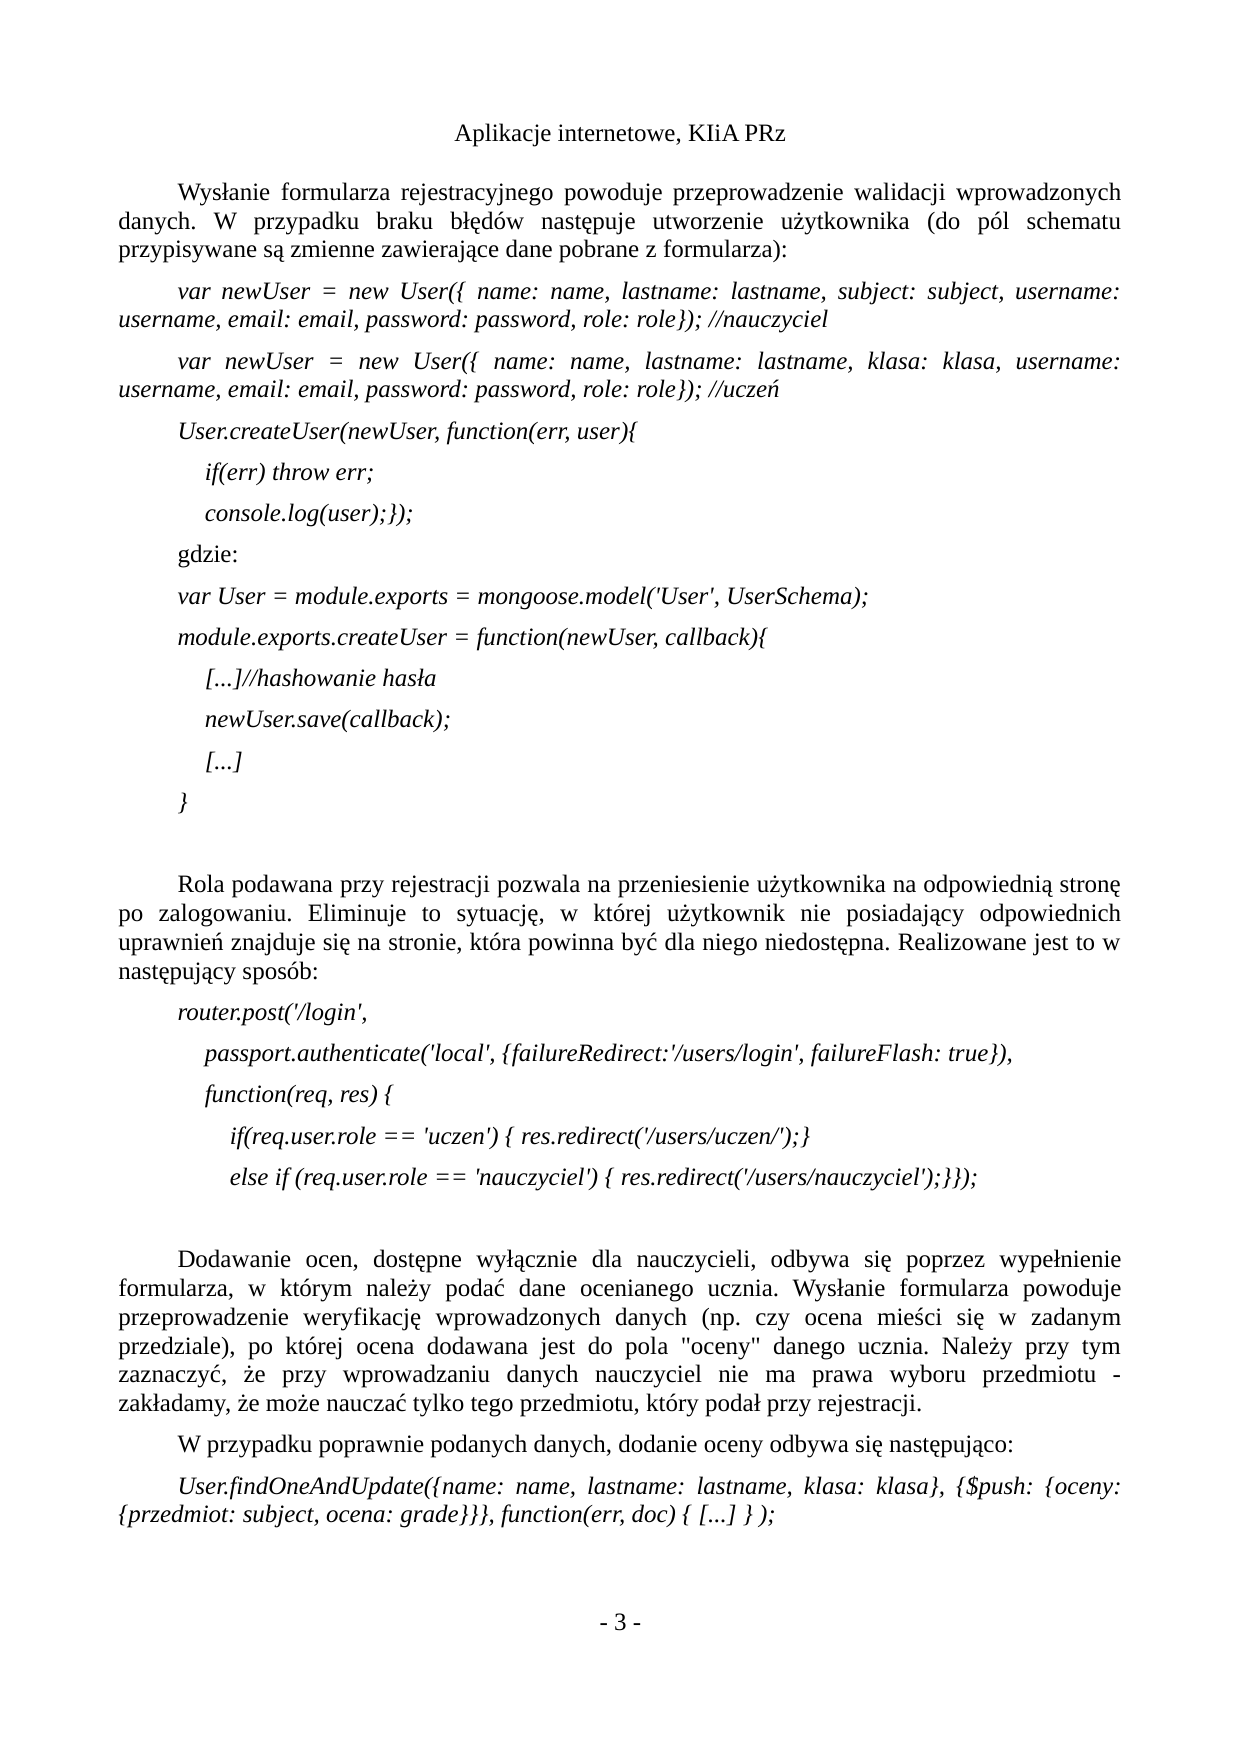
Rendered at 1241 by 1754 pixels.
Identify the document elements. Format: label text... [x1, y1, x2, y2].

text var User = module.exports = mongoose.model('User', UserSchema); [118, 581, 1122, 609]
text if(err) throw err; [118, 457, 1122, 486]
text router.post('/login', [118, 997, 1122, 1026]
text [...] [118, 746, 1122, 774]
text var newUser = new User({ name: name, lastname: lastname, klasa: klasa, username: username, email: email, password: password, role: role}); //uczeń [118, 346, 1122, 403]
text newUser.save(callback); [118, 704, 1122, 733]
text if(req.user.role == 'uczen') { res.redirect('/users/uczen/');} [118, 1121, 1122, 1149]
text console.log(user);}); [118, 498, 1122, 527]
text module.exports.createUser = function(newUser, callback){ [118, 622, 1122, 651]
text gdzie: [118, 539, 1122, 568]
text User.createUser(newUser, function(err, user){ [118, 416, 1122, 444]
text [...]//hashowanie hasła [118, 663, 1122, 692]
text else if (req.user.role == 'nauczyciel') { res.redirect('/users/nauczyciel');}}); [118, 1162, 1122, 1191]
text W przypadku poprawnie podanych danych, dodanie oceny odbywa się następująco: [118, 1429, 1122, 1458]
text User.findOneAndUpdate({name: name, lastname: lastname, klasa: klasa}, {$push: {oceny: {przedmiot: subject, ocena: grade}}}, function(err, doc) { [...] } ); [118, 1471, 1122, 1528]
text Rola podawana przy rejestracji pozwala na przeniesienie użytkownika na odpowiednią stronę po zalogowaniu. Eliminuje to sytuację, w której użytkownik nie posiadający odpowiednich uprawnień znajduje się na stronie, która powinna być dla niego niedostępna. Realizowane jest to w następujący sposób: [118, 869, 1122, 984]
text var newUser = new User({ name: name, lastname: lastname, subject: subject, username: username, email: email, password: password, role: role}); //nauczyciel [118, 276, 1122, 333]
text Wysłanie formularza rejestracyjnego powoduje przeprowadzenie walidacji wprowadzonych danych. W przypadku braku błędów następuje utworzenie użytkownika (do pól schematu przypisywane są zmienne zawierające dane pobrane z formularza): [118, 177, 1122, 263]
text } [118, 787, 1122, 816]
text passport.authenticate('local', {failureRedirect:'/users/login', failureFlash: true}), [118, 1038, 1122, 1067]
text Dodawanie ocen, dostępne wyłącznie dla nauczycieli, odbywa się poprzez wypełnienie formularza, w którym należy podać dane ocenianego ucznia. Wysłanie formularza powoduje przeprowadzenie weryfikację wprowadzonych danych (np. czy ocena mieści się w zadanym przedziale), po której ocena dodawana jest do pola "oceny" danego ucznia. Należy przy tym zaznaczyć, że przy wprowadzaniu danych nauczyciel nie ma prawa wyboru przedmiotu - zakładamy, że może nauczać tylko tego przedmiotu, który podał przy rejestracji. [118, 1244, 1122, 1417]
text function(req, res) { [118, 1079, 1122, 1108]
